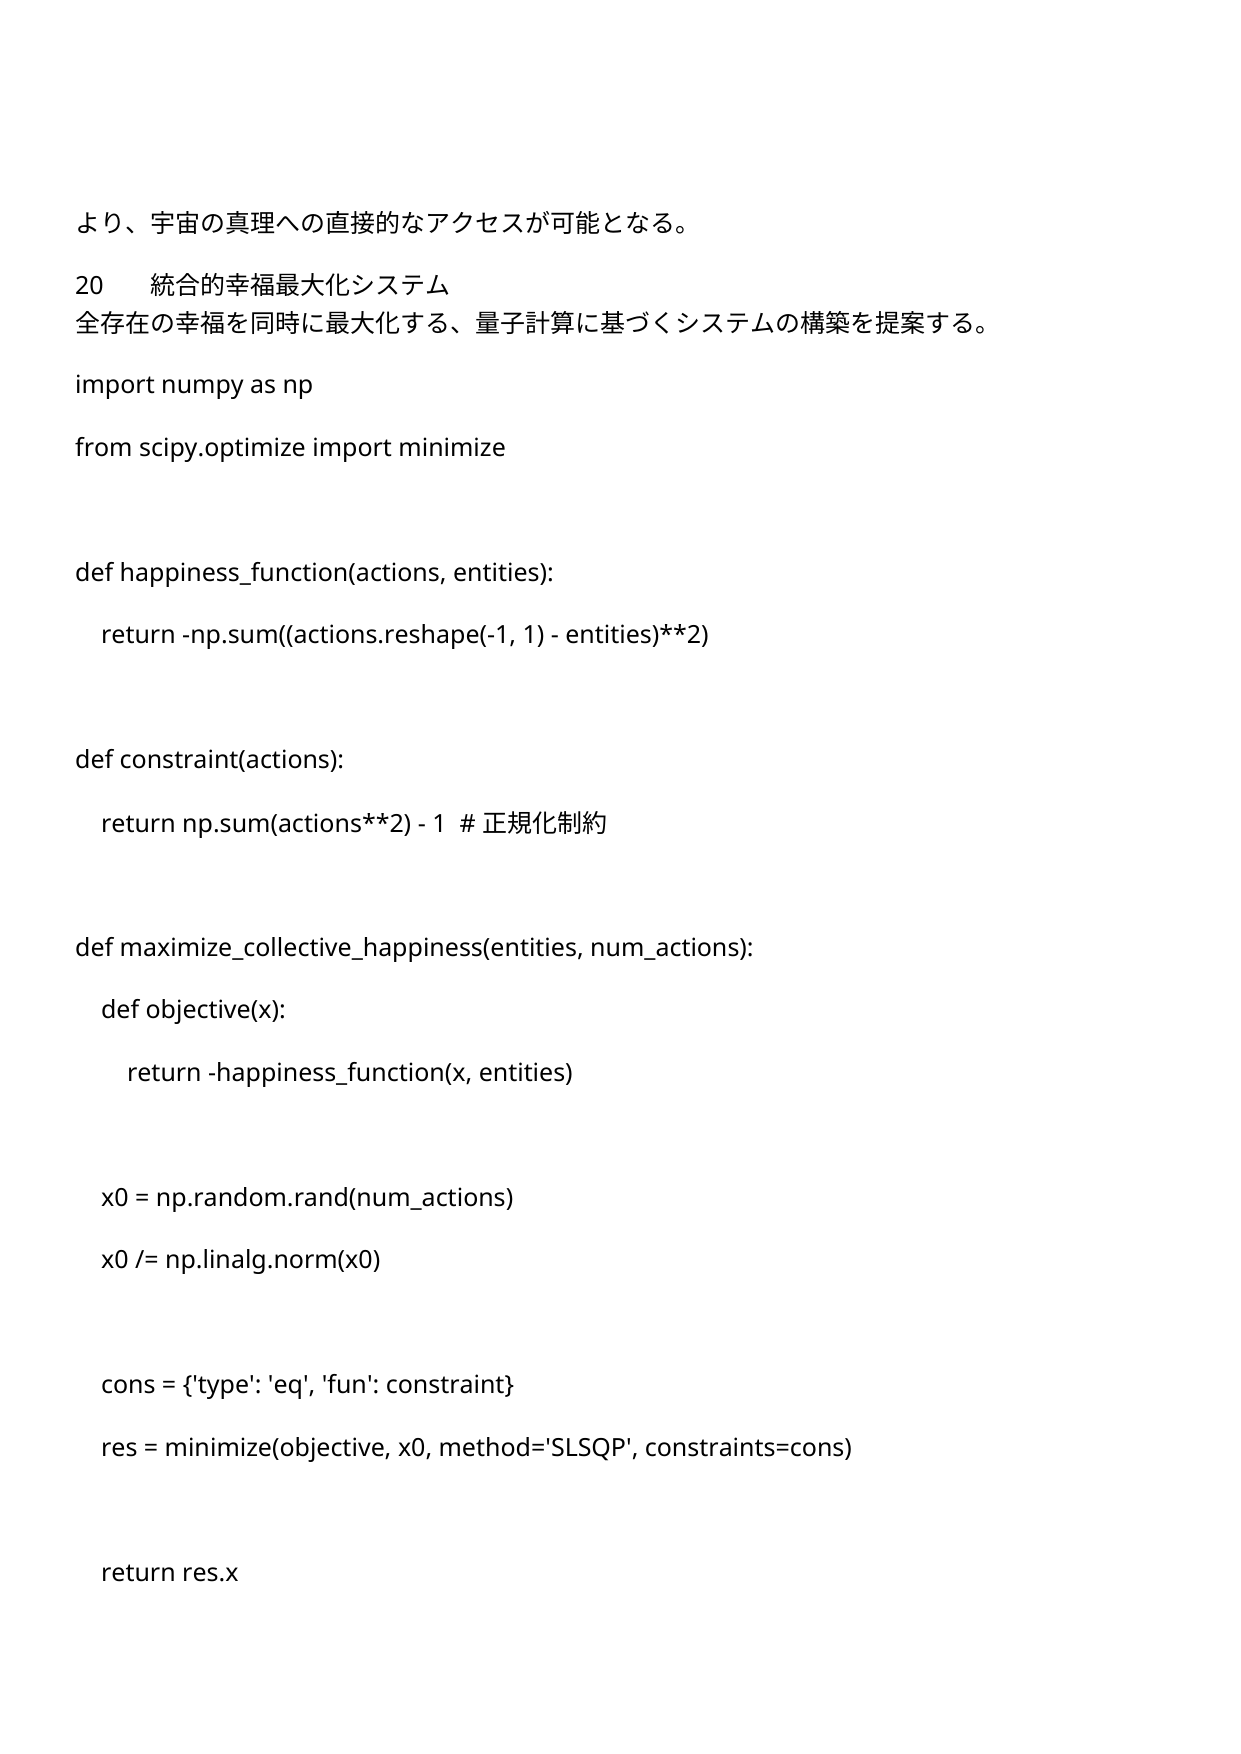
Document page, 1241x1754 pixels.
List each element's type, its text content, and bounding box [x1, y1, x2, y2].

list 統合的幸福最大化システム [75, 265, 1165, 303]
text def objective(x): [75, 990, 1165, 1028]
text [75, 203, 1165, 240]
text cons = {'type': 'eq', 'fun': constraint} [75, 1365, 1165, 1403]
text x0 = np.random.rand(num_actions) [75, 1178, 1165, 1215]
text return np.sum(actions**2) - 1 # 正規化制約 [75, 803, 1165, 840]
text x0 /= np.linalg.norm(x0) [75, 1240, 1165, 1278]
text 全存在の幸福を同時に最大化する、量子計算に基づくシステムの構築を提案する。 [75, 303, 1165, 340]
text return res.x [75, 1553, 1165, 1590]
text return -np.sum((actions.reshape(-1, 1) - entities)**2) [75, 615, 1165, 653]
text def constraint(actions): [75, 740, 1165, 778]
text def maximize_collective_happiness(entities, num_actions): [75, 928, 1165, 965]
text from scipy.optimize import minimize [75, 428, 1165, 465]
text import numpy as np [75, 365, 1165, 403]
text res = minimize(objective, x0, method='SLSQP', constraints=cons) [75, 1428, 1165, 1465]
text def happiness_function(actions, entities): [75, 553, 1165, 590]
text return -happiness_function(x, entities) [75, 1053, 1165, 1090]
